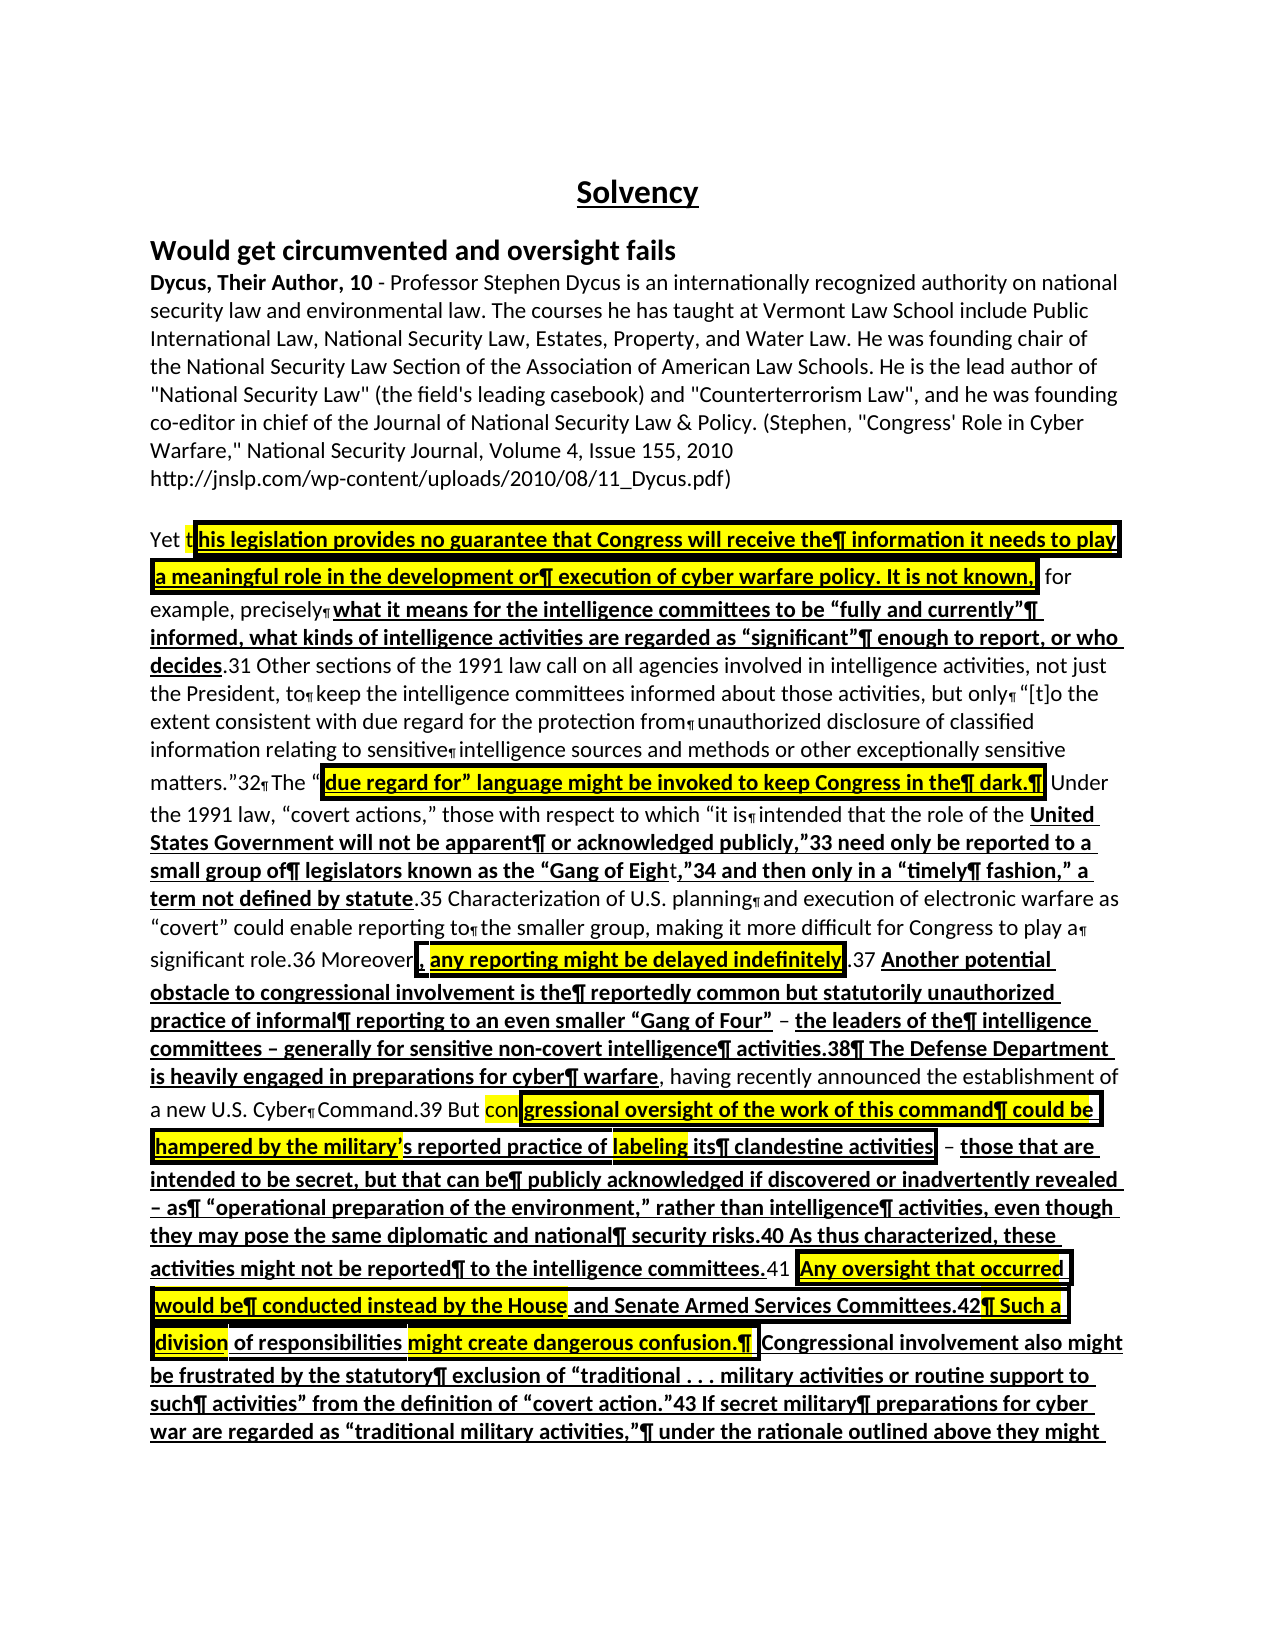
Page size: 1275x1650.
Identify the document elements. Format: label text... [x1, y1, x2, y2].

subtitle Would get circumvented and oversight fails [150, 232, 1125, 268]
text Dycus, Their Author, 10 - Professor Stephen Dycus is an internationally recognized authority on national security law and environmental law. The courses he has taught at Vermont Law School include Public International Law, National Security Law, Estates, Property, and Water Law. He was founding chair of the National Security Law Section of the Association of American Law Schools. He is the lead author of "National Security Law" (the field's leading casebook) and "Counterterrorism Law", and he was founding co-editor in chief of the Journal of National Security Law & Policy. (Stephen, "Congress' Role in Cyber Warfare," National Security Journal, Volume 4, Issue 155, 2010 http://jnslp.com/wp-content/uploads/2010/08/11_Dycus.pdf) [150, 268, 1125, 492]
subtitle Solvency [150, 171, 1125, 212]
